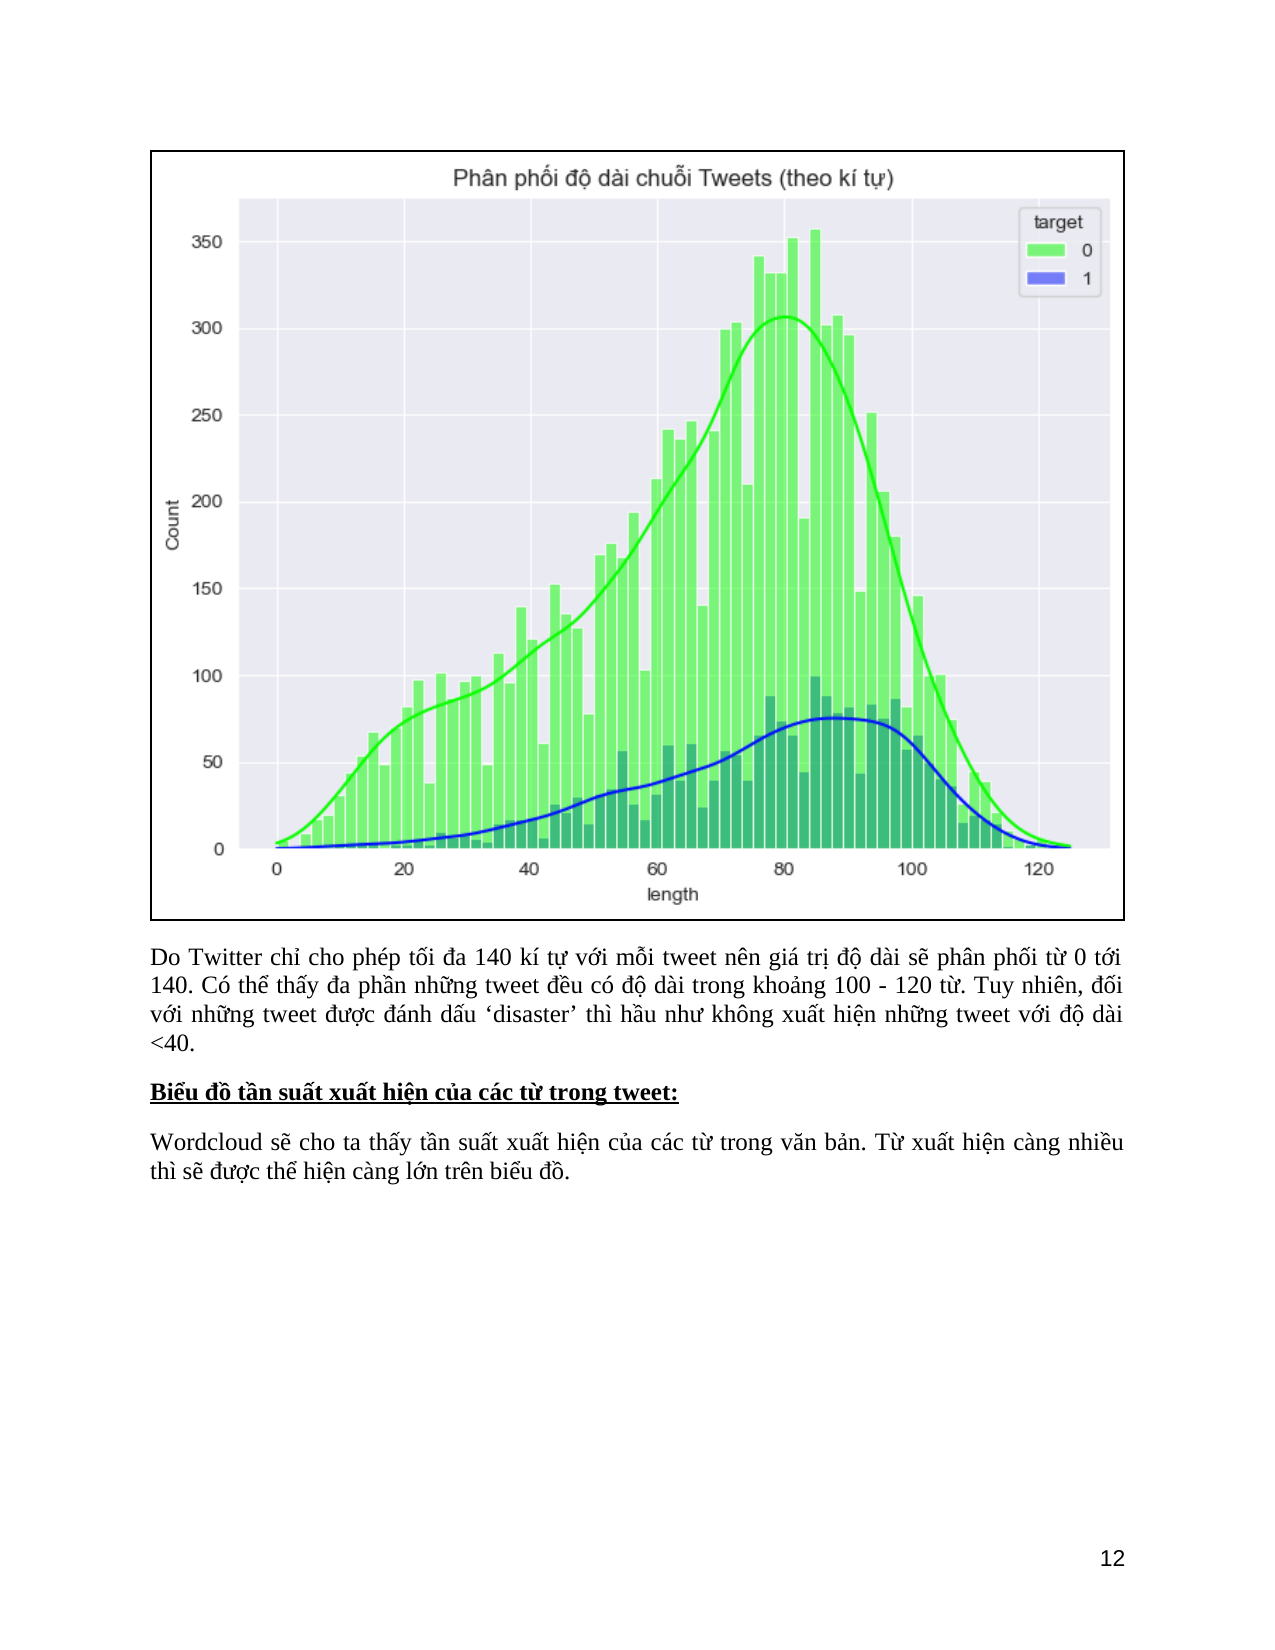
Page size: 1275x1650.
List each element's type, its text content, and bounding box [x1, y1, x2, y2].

text Do Twitter chỉ cho phép tối đa 140 kí tự với mỗi tweet nên giá trị độ dài sẽ phân phối từ 0 tới 140. Có thể thấy đa phần những tweet đều có độ dài trong khoảng 100 - 120 từ. Tuy nhiên, đối với những tweet được đánh dấu ‘disaster’ thì hầu như không xuất hiện những tweet với độ dài <40. [150, 942, 1125, 1057]
text Wordcloud sẽ cho ta thấy tần suất xuất hiện của các từ trong văn bản. Từ xuất hiện càng nhiều thì sẽ được thể hiện càng lớn trên biểu đồ. [150, 1127, 1125, 1184]
picture [152, 152, 1123, 919]
text Biểu đồ tần suất xuất hiện của các từ trong tweet: [150, 1077, 1125, 1106]
